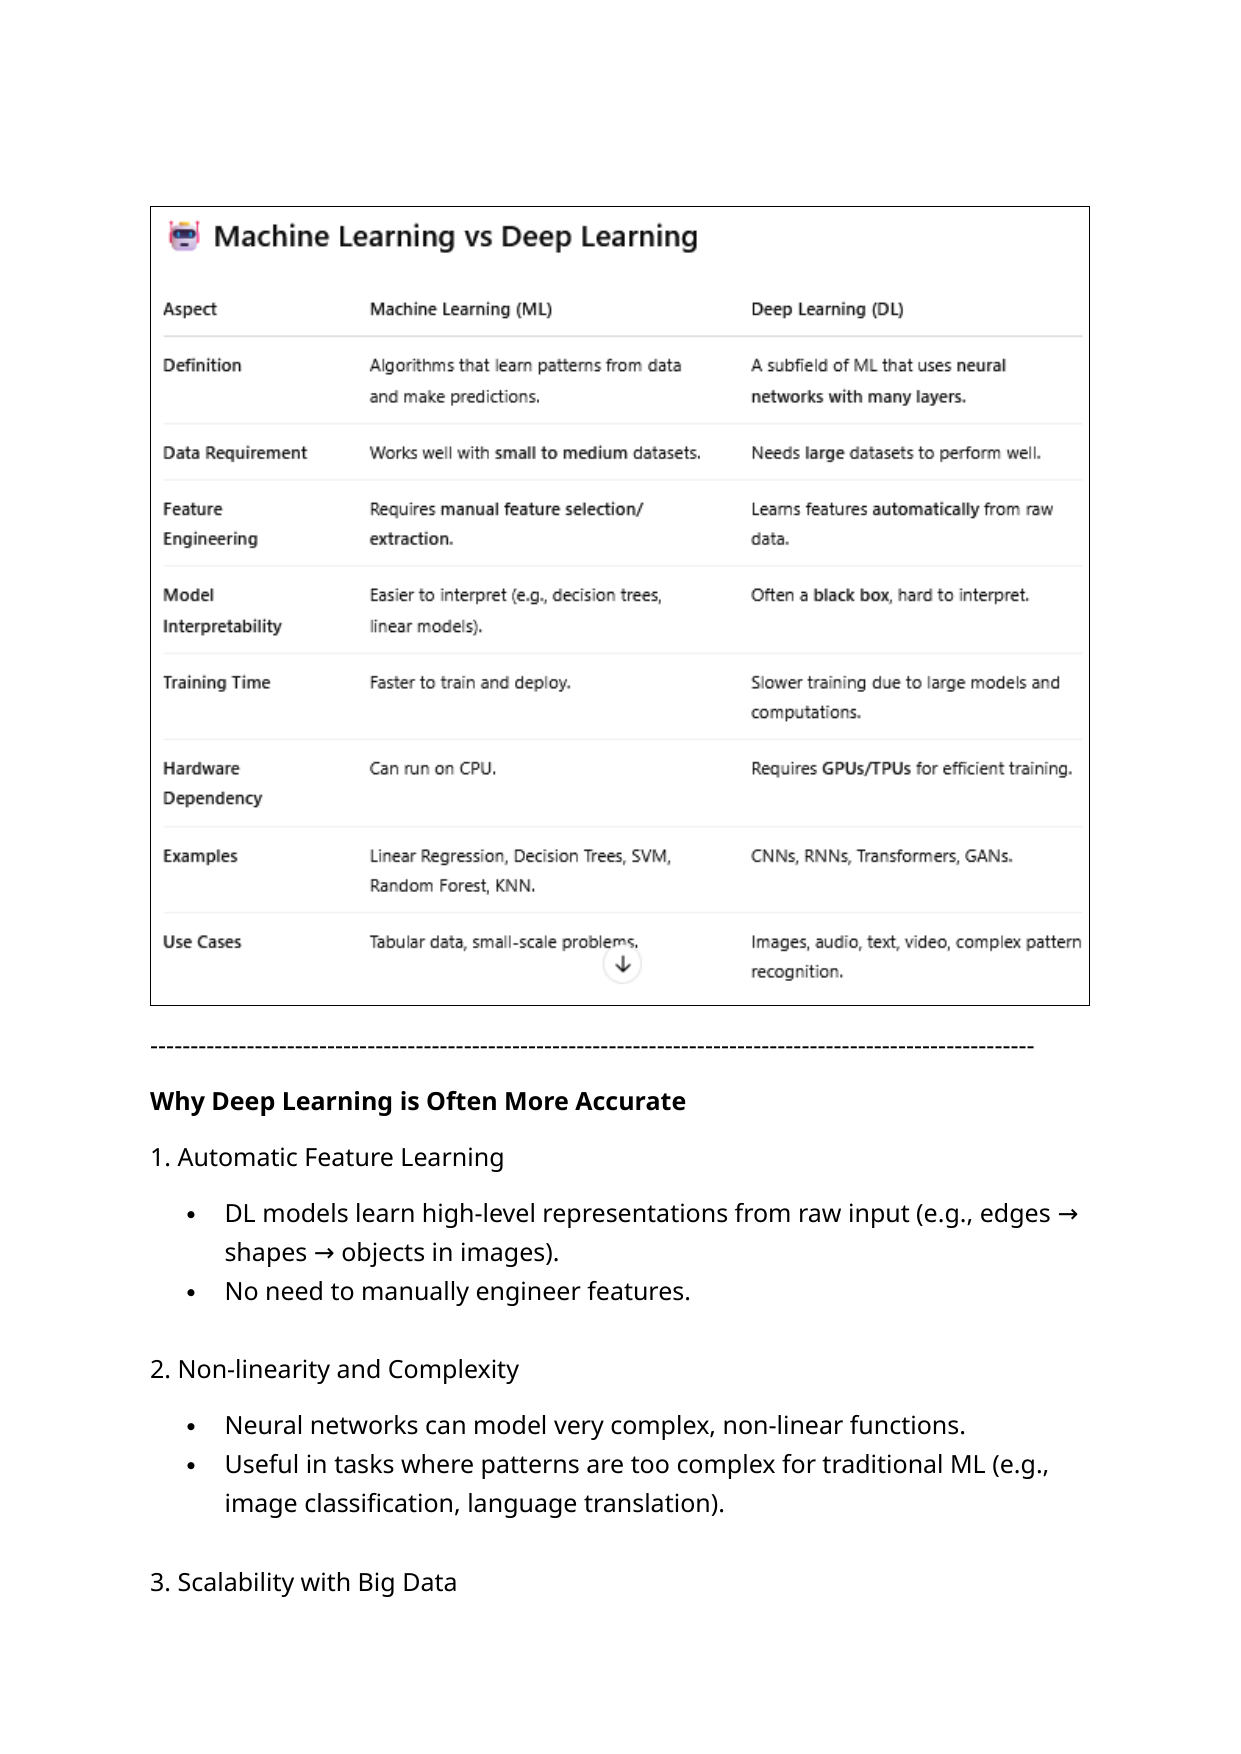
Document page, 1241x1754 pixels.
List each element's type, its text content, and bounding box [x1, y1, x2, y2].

list Neural networks can model very complex, non-linear functions. [187, 1408, 1090, 1442]
list DL models learn high-level representations from raw input (e.g., edges → shapes → objects in images). [187, 1195, 1090, 1268]
text -------------------------------------------------------------------------------------------------------------- [150, 1028, 1090, 1062]
text 2. Non-linearity and Complexity [150, 1352, 1090, 1386]
text 1. Automatic Feature Learning [150, 1139, 1090, 1173]
list No need to manually engineer features. [187, 1273, 1090, 1308]
text Why Deep Learning is Often More Accurate [150, 1083, 1090, 1118]
text 3. Scalability with Big Data [150, 1564, 1090, 1598]
picture [151, 207, 1089, 1005]
list Useful in tasks where patterns are too complex for traditional ML (e.g., image classification, language translation). [187, 1447, 1090, 1520]
